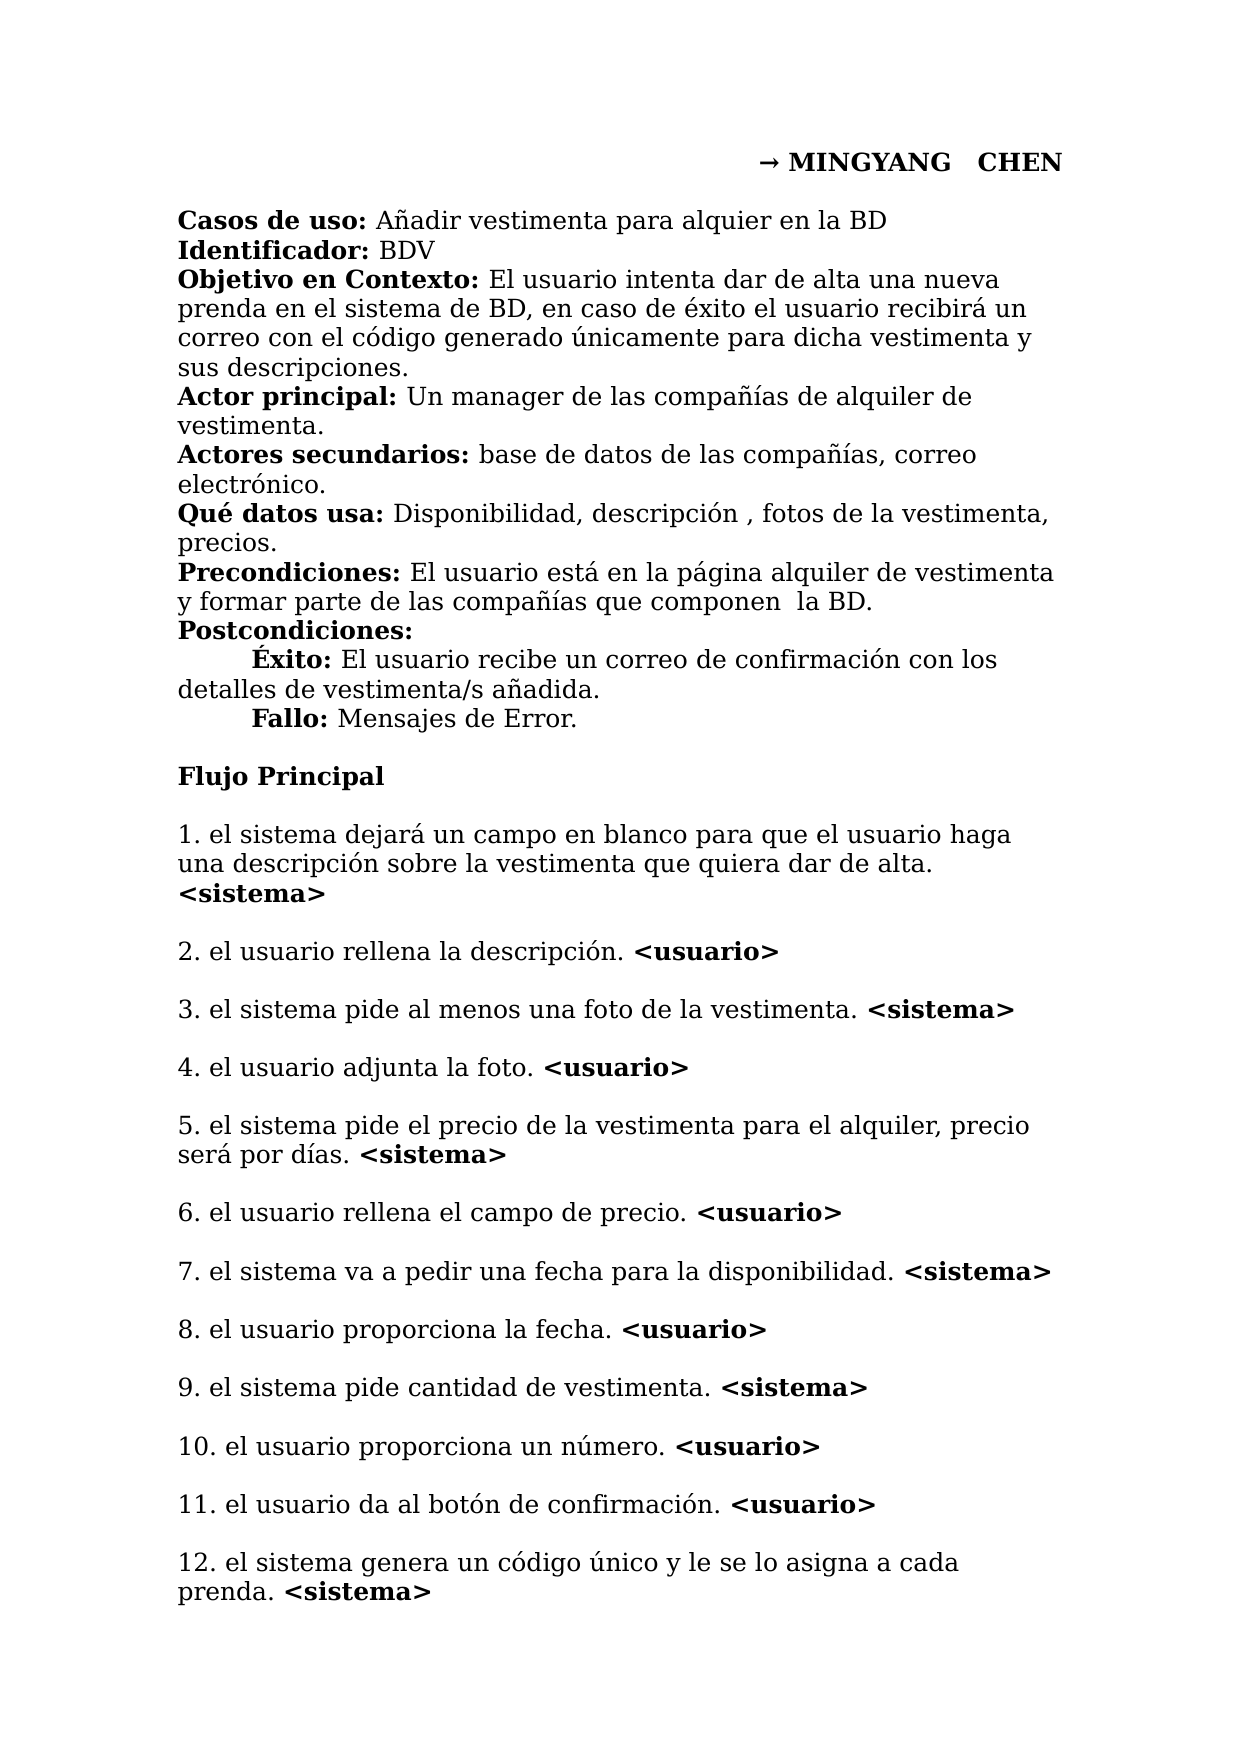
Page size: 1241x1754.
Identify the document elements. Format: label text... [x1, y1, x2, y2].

text Flujo Principal [177, 762, 1063, 792]
text Objetivo en Contexto: El usuario intenta dar de alta una nueva prenda en el sistema de BD, en caso de éxito el usuario recibirá un correo con el código generado únicamente para dicha vestimenta y sus descripciones. [177, 265, 1063, 382]
text 12. el sistema genera un código único y le se lo asigna a cada prenda. <sistema> [177, 1548, 1063, 1606]
text 5. el sistema pide el precio de la vestimenta para el alquiler, precio será por días. <sistema> [177, 1111, 1063, 1170]
text 10. el usuario proporciona un número. <usuario> [177, 1432, 1063, 1461]
text 8. el usuario proporciona la fecha. <usuario> [177, 1315, 1063, 1344]
text 6. el usuario rellena el campo de precio. <usuario> [177, 1198, 1063, 1228]
text → MINGYANG CHEN [177, 148, 1063, 177]
text 7. el sistema va a pedir una fecha para la disponibilidad. <sistema> [177, 1257, 1063, 1286]
text 1. el sistema dejará un campo en blanco para que el usuario haga una descripción sobre la vestimenta que quiera dar de alta. <sistema> [177, 820, 1063, 908]
text 11. el usuario da al botón de confirmación. <usuario> [177, 1490, 1063, 1519]
text 3. el sistema pide al menos una foto de la vestimenta. <sistema> [177, 995, 1063, 1024]
text 4. el usuario adjunta la foto. <usuario> [177, 1053, 1063, 1082]
text 9. el sistema pide cantidad de vestimenta. <sistema> [177, 1373, 1063, 1403]
text Casos de uso: Añadir vestimenta para alquier en la BD [177, 206, 1063, 236]
text Identificador: BDV [177, 236, 1063, 265]
text Postcondiciones: [177, 616, 1063, 646]
text Éxito: El usuario recibe un correo de confirmación con los detalles de vestimenta/s añadida. [177, 646, 1063, 704]
text Actores secundarios: base de datos de las compañías, correo electrónico. [177, 441, 1063, 499]
text Fallo: Mensajes de Error. [177, 704, 1063, 733]
text Actor principal: Un manager de las compañías de alquiler de vestimenta. [177, 382, 1063, 441]
text Qué datos usa: Disponibilidad, descripción , fotos de la vestimenta, precios. [177, 499, 1063, 558]
text Precondiciones: El usuario está en la página alquiler de vestimenta y formar parte de las compañías que componen la BD. [177, 558, 1063, 616]
text 2. el usuario rellena la descripción. <usuario> [177, 937, 1063, 966]
